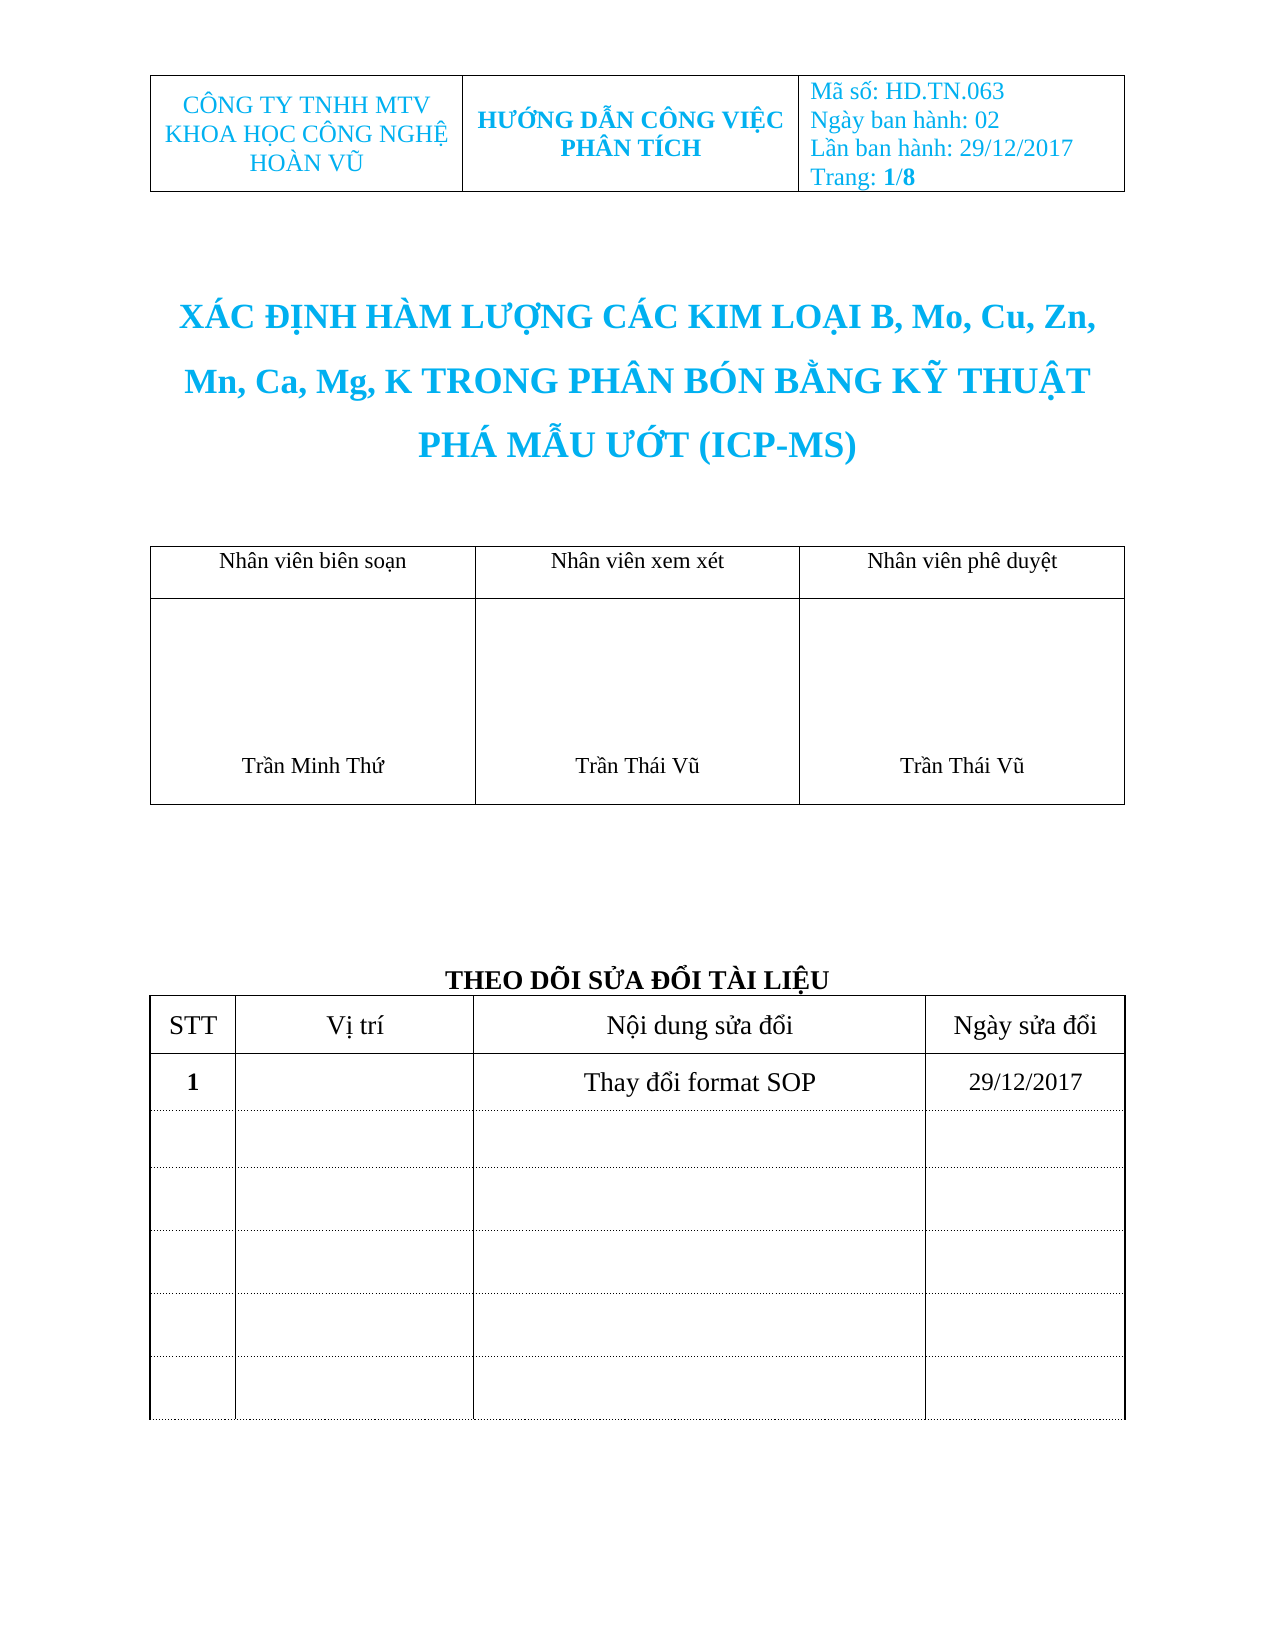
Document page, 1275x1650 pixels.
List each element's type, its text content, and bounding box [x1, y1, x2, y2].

table_header Nhân viên biên soạn [151, 547, 475, 598]
table_cell [151, 1230, 235, 1293]
table_cell 29/12/2017 [926, 1054, 1124, 1109]
table_cell [151, 1167, 235, 1230]
table_cell [236, 1356, 473, 1418]
table_cell [236, 1293, 473, 1356]
table_header Ngày sửa đổi [926, 996, 1124, 1052]
table_cell [151, 1356, 235, 1418]
table_cell [474, 1167, 925, 1230]
table_cell [926, 1167, 1124, 1230]
table_cell [236, 1110, 473, 1167]
table_cell [474, 1110, 925, 1167]
table_cell 1 [151, 1054, 235, 1109]
text XÁC ĐỊNH HÀM LƯỢNG CÁC KIM LOẠI B, Mo, Cu, Zn, Mn, Ca, Mg, K TRONG PHÂN BÓN BẰNG KỸ THUẬT PHÁ MẪU ƯỚT (ICP-MS) [150, 296, 1125, 466]
table_header STT [151, 996, 235, 1052]
table_cell Trần Minh Thứ [151, 599, 475, 803]
table_cell Trần Thái Vũ [476, 599, 799, 803]
table_cell [236, 1167, 473, 1230]
table_header Vị trí [236, 996, 473, 1052]
table_header Nhân viên xem xét [476, 547, 799, 598]
table_header Nội dung sửa đổi [474, 996, 925, 1052]
table_cell Trần Thái Vũ [800, 599, 1124, 803]
text THEO DÕI SỬA ĐỔI TÀI LIỆU [150, 964, 1125, 995]
table_cell Thay đổi format SOP [474, 1054, 925, 1109]
table_cell [151, 1110, 235, 1167]
table_cell [926, 1110, 1124, 1167]
table_cell [474, 1230, 925, 1293]
table_cell [474, 1293, 925, 1356]
table_cell [926, 1293, 1124, 1356]
table_cell [474, 1356, 925, 1418]
table_cell [236, 1054, 473, 1109]
table_cell [926, 1230, 1124, 1293]
table_cell [926, 1356, 1124, 1418]
table_cell [236, 1230, 473, 1293]
table_header Nhân viên phê duyệt [800, 547, 1124, 598]
table_cell [151, 1293, 235, 1356]
